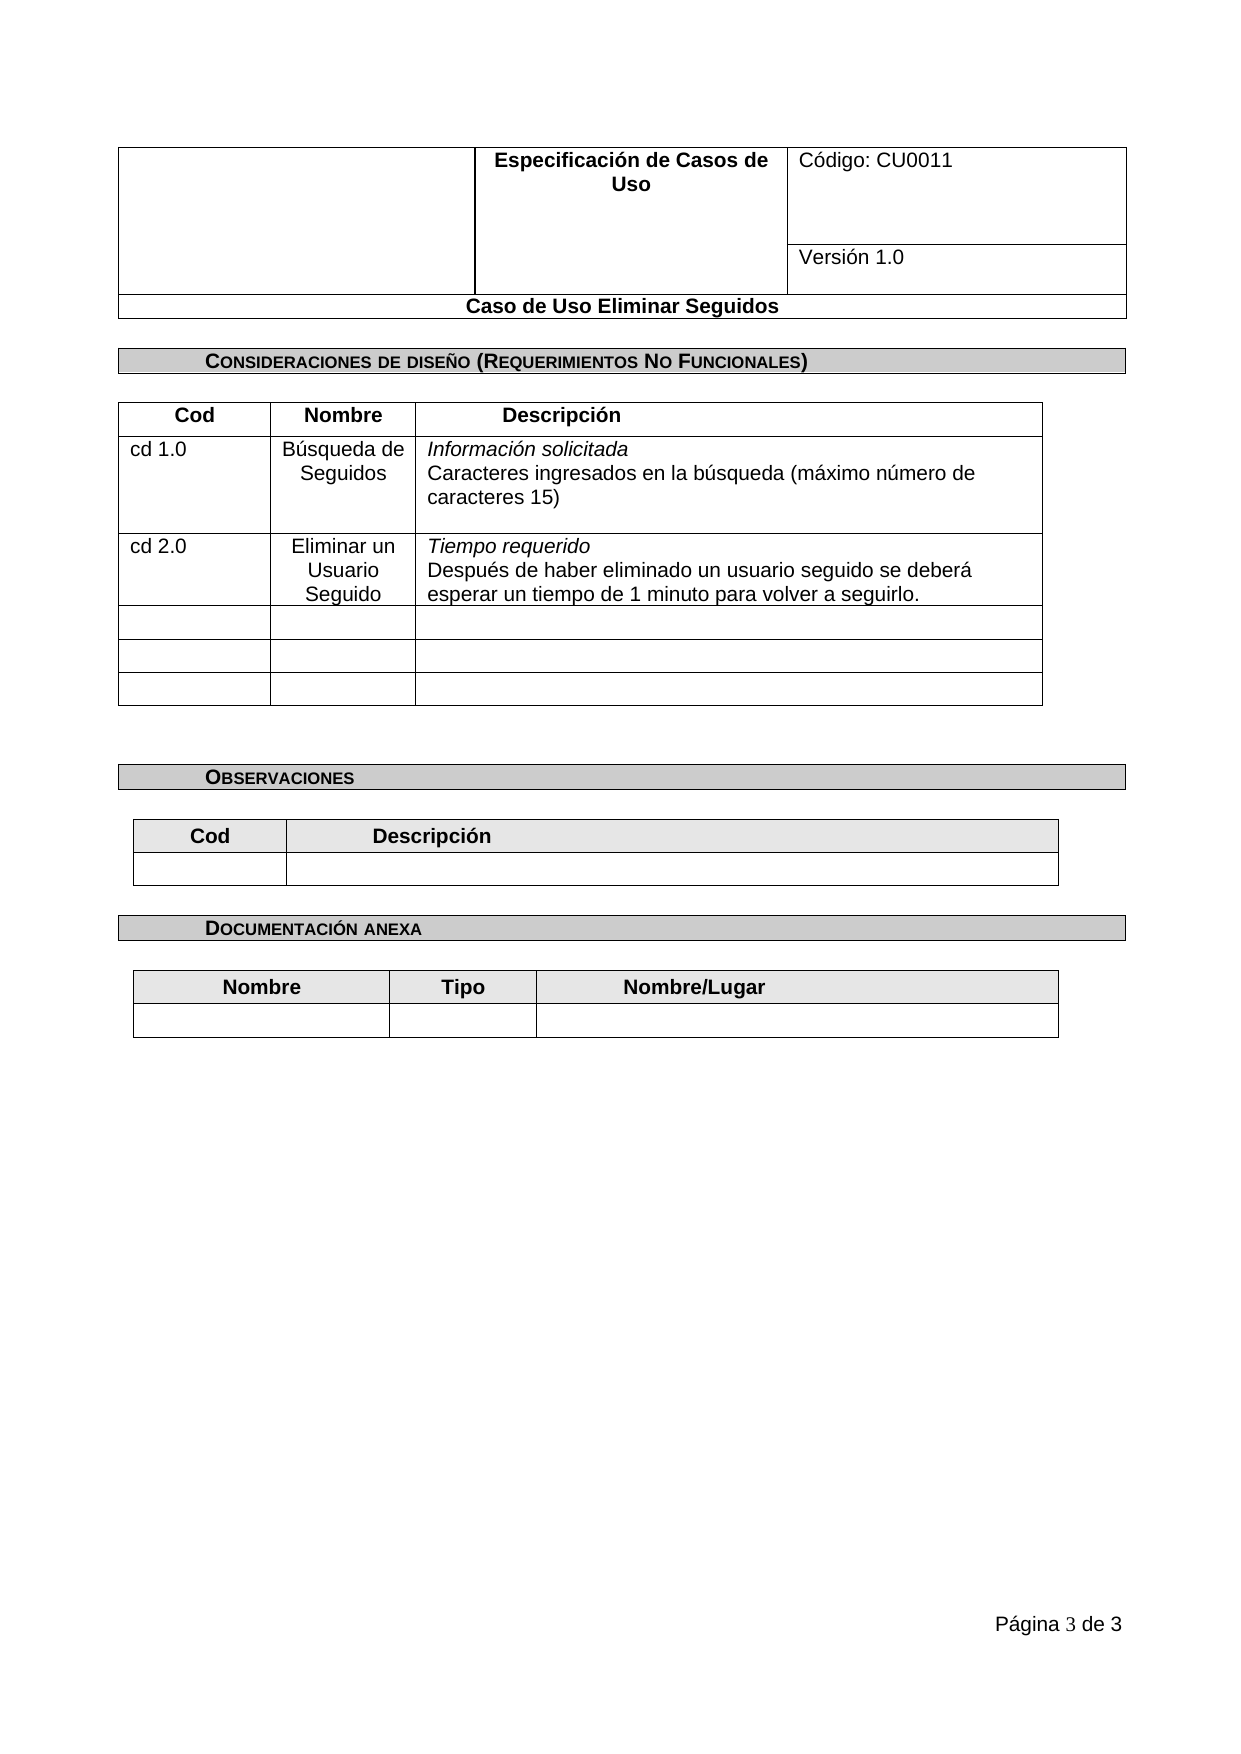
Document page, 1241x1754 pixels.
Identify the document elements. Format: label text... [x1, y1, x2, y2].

table_header Cod [134, 820, 286, 852]
table_cell cd 2.0 [119, 534, 270, 605]
table_header Documentación anexa [119, 916, 1125, 940]
table_header Nombre [271, 403, 415, 436]
table_cell [119, 640, 270, 672]
table_cell Búsqueda de Seguidos [271, 437, 415, 532]
table_header Descripción [416, 403, 1042, 436]
table_cell [271, 640, 415, 672]
table_cell [390, 1004, 536, 1037]
table_header Nombre/Lugar [537, 971, 1058, 1003]
table_cell [119, 673, 270, 705]
table_cell [271, 673, 415, 705]
table_cell cd 1.0 [119, 437, 270, 532]
table_header Observaciones [119, 765, 1125, 789]
table_cell [416, 606, 1042, 639]
table_cell [537, 1004, 1058, 1037]
table_header Cod [119, 403, 270, 436]
table_cell Información solicitada Caracteres ingresados en la búsqueda (máximo número de caracteres 15) [416, 437, 1042, 532]
table_header Nombre [134, 971, 389, 1003]
table_cell Eliminar un Usuario Seguido [271, 534, 415, 605]
table_cell Tiempo requerido Después de haber eliminado un usuario seguido se deberá esperar un tiempo de 1 minuto para volver a seguirlo. [416, 534, 1042, 605]
table_cell [416, 673, 1042, 705]
table_cell [134, 853, 286, 885]
table_header Tipo [390, 971, 536, 1003]
table_header Consideraciones de diseño (Requerimientos No Funcionales) [119, 349, 1125, 372]
table_cell [134, 1004, 389, 1037]
table_cell [416, 640, 1042, 672]
table_cell [287, 853, 1058, 885]
table_header Descripción [287, 820, 1058, 852]
table_cell [271, 606, 415, 639]
table_cell [119, 606, 270, 639]
